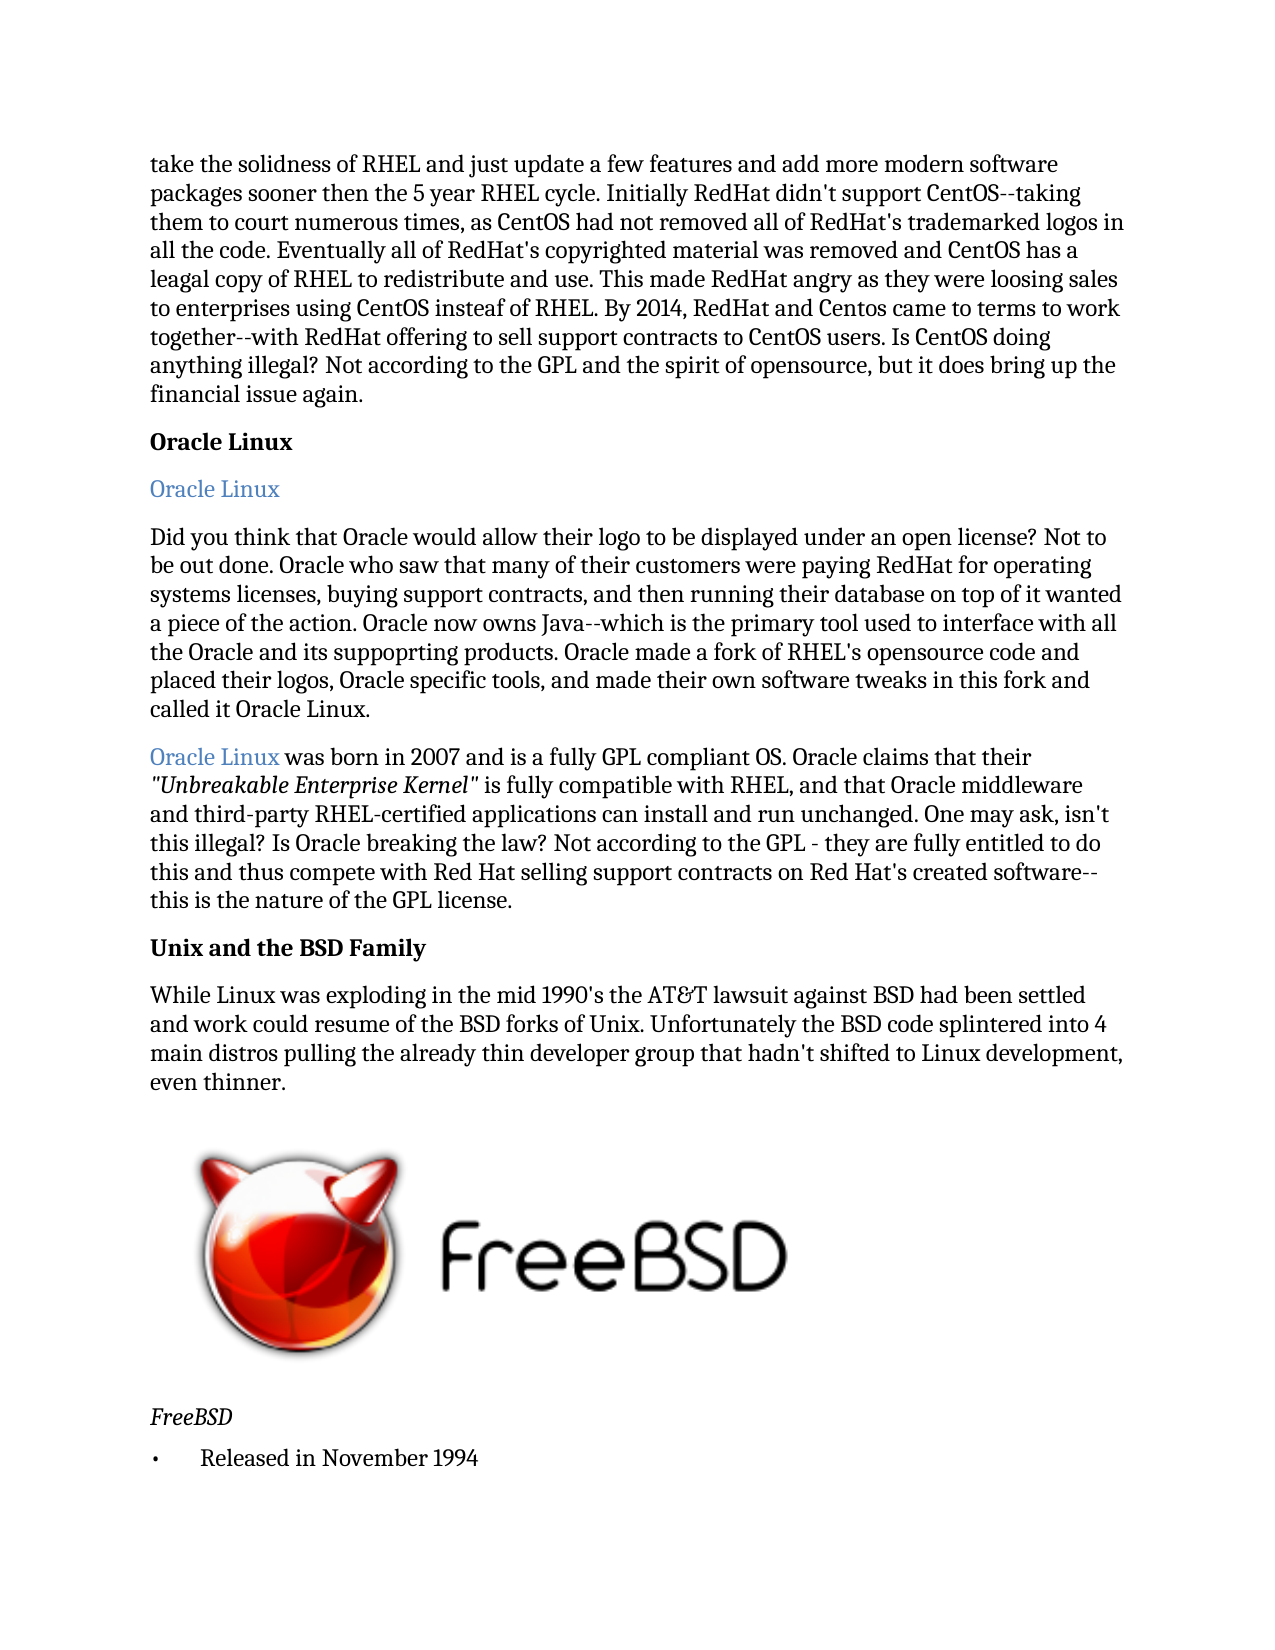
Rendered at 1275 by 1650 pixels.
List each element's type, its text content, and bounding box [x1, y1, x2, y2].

text Oracle Linux [150, 427, 1125, 456]
list Released in November 1994 [150, 1444, 1125, 1472]
text Did you think that Oracle would allow their logo to be displayed under an open license? Not to be out done. Oracle who saw that many of their customers were paying RedHat for operating systems licenses, buying support contracts, and then running their database on top of it wanted a piece of the action. Oracle now owns Java--which is the primary tool used to interface with all the Oracle and its suppoprting products. Oracle made a fork of RHEL's opensource code and placed their logos, Oracle specific tools, and made their own software tweaks in this fork and called it Oracle Linux. [150, 522, 1125, 724]
text While Linux was exploding in the mid 1990's the AT&T lawsuit against BSD had been settled and work could resume of the BSD forks of Unix. Unfortunately the BSD code splintered into 4 main distros pulling the already thin developer group that hadn't shifted to Linux development, even thinner. [150, 981, 1125, 1096]
text Oracle Linux [150, 475, 1125, 504]
text Unix and the BSD Family [150, 934, 1125, 962]
text Oracle Linux was born in 2007 and is a fully GPL compliant OS. Oracle claims that their "Unbreakable Enterprise Kernel" is fully compatible with RHEL, and that Oracle middleware and third-party RHEL-certified applications can install and run unchanged. One may ask, isn't this illegal? Is Oracle breaking the law? Not according to the GPL - they are fully entitled to do this and thus compete with Red Hat selling support contracts on Red Hat's created software--this is the nature of the GPL license. [150, 742, 1125, 915]
picture [168, 1115, 836, 1382]
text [150, 150, 1125, 409]
text FreeBSD [150, 1402, 1125, 1431]
